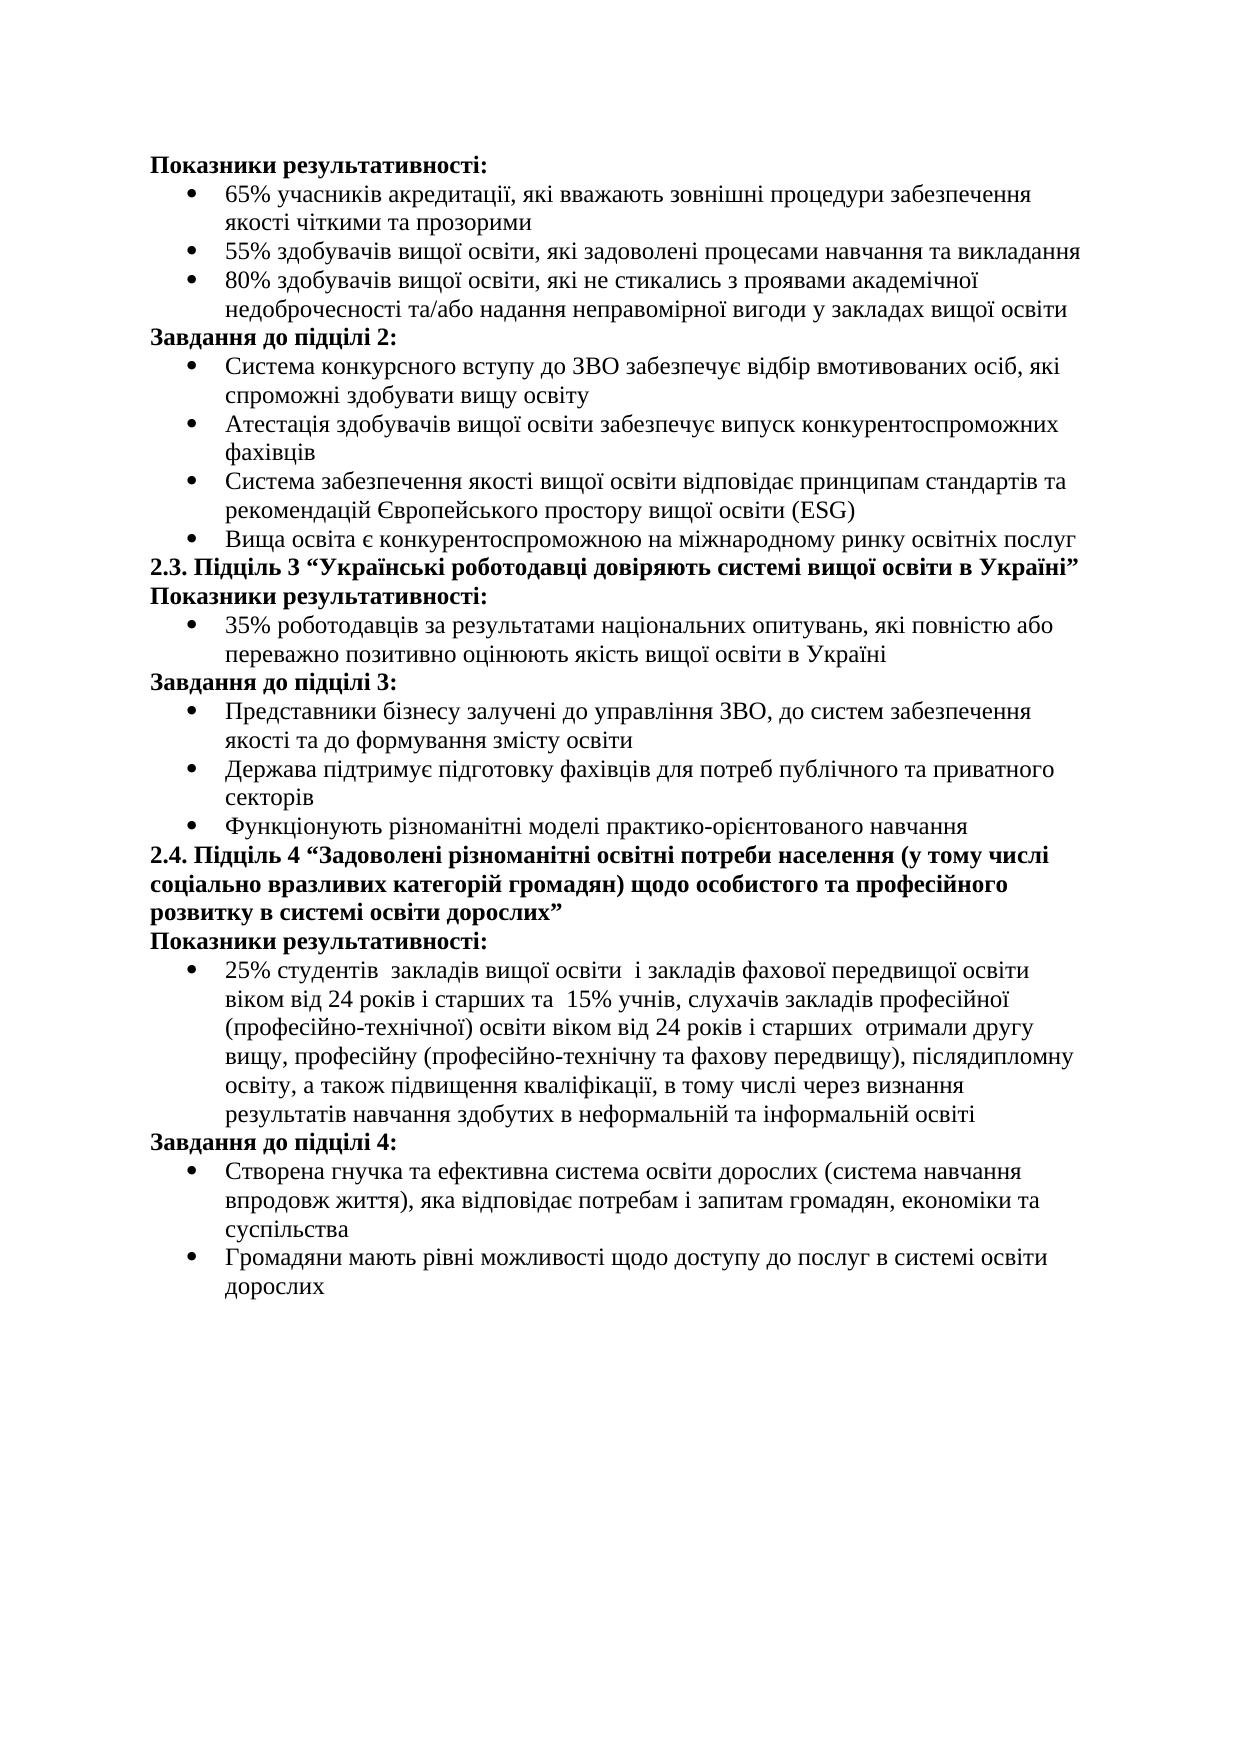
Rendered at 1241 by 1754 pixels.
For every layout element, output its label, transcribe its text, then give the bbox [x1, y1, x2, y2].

list Створена гнучка та ефективна система освіти дорослих (система навчання впродовж життя), яка відповідає потребам і запитам громадян, економіки та суспільства [187, 1156, 1090, 1242]
text Завдання до підцілі 4: [150, 1127, 1090, 1156]
text Показники результативності: [150, 150, 1090, 179]
list 55% здобувачів вищої освіти, які задоволені процесами навчання та викладання [187, 236, 1090, 265]
list 25% студентів закладів вищої освіти і закладів фахової передвищої освіти віком від 24 років і старших та 15% учнів, слухачів закладів професійної (професійно-технічної) освіти віком від 24 років і старших отримали другу вищу, професійну (професійно-технічну та фахову передвищу), післядипломну освіту, а також підвищення кваліфікації, в тому числі через визнання результатів навчання здобутих в неформальній та інформальній освіті [187, 955, 1090, 1127]
text Показники результативності: [150, 581, 1090, 610]
list 35% роботодавців за результатами національних опитувань, які повністю або переважно позитивно оцінюють якість вищої освіти в Україні [187, 610, 1090, 667]
list Атестація здобувачів вищої освіти забезпечує випуск конкурентоспроможних фахівців [187, 409, 1090, 466]
list Функціонують різноманітні моделі практико-орієнтованого навчання [187, 811, 1090, 840]
list Держава підтримує підготовку фахівців для потреб публічного та приватного секторів [187, 754, 1090, 811]
text 2.4. Підціль 4 “Задоволені різноманітні освітні потреби населення (у тому числі соціально вразливих категорій громадян) щодо особистого та професійного розвитку в системі освіти дорослих” [150, 840, 1090, 926]
text Показники результативності: [150, 926, 1090, 955]
list Система конкурсного вступу до ЗВО забезпечує відбір вмотивованих осіб, які спроможні здобувати вищу освіту [187, 351, 1090, 409]
list Громадяни мають рівні можливості щодо доступу до послуг в системі освіти дорослих [187, 1242, 1090, 1300]
text Завдання до підцілі 2: [150, 322, 1090, 351]
list Система забезпечення якості вищої освіти відповідає принципам стандартів та рекомендацій Європейського простору вищої освіти (ESG) [187, 466, 1090, 524]
text 2.3. Підціль 3 “Українські роботодавці довіряють системі вищої освіти в Україні” [150, 552, 1090, 581]
list 65% учасників акредитації, які вважають зовнішні процедури забезпечення якості чіткими та прозорими [187, 179, 1090, 236]
list Вища освіта є конкурентоспроможною на міжнародному ринку освітніх послуг [187, 524, 1090, 552]
list Представники бізнесу залучені до управління ЗВО, до систем забезпечення якості та до формування змісту освіти [187, 696, 1090, 754]
text Завдання до підцілі 3: [150, 667, 1090, 696]
list 80% здобувачів вищої освіти, які не стикались з проявами академічної недоброчесності та/або надання неправомірної вигоди у закладах вищої освіти [187, 265, 1090, 322]
